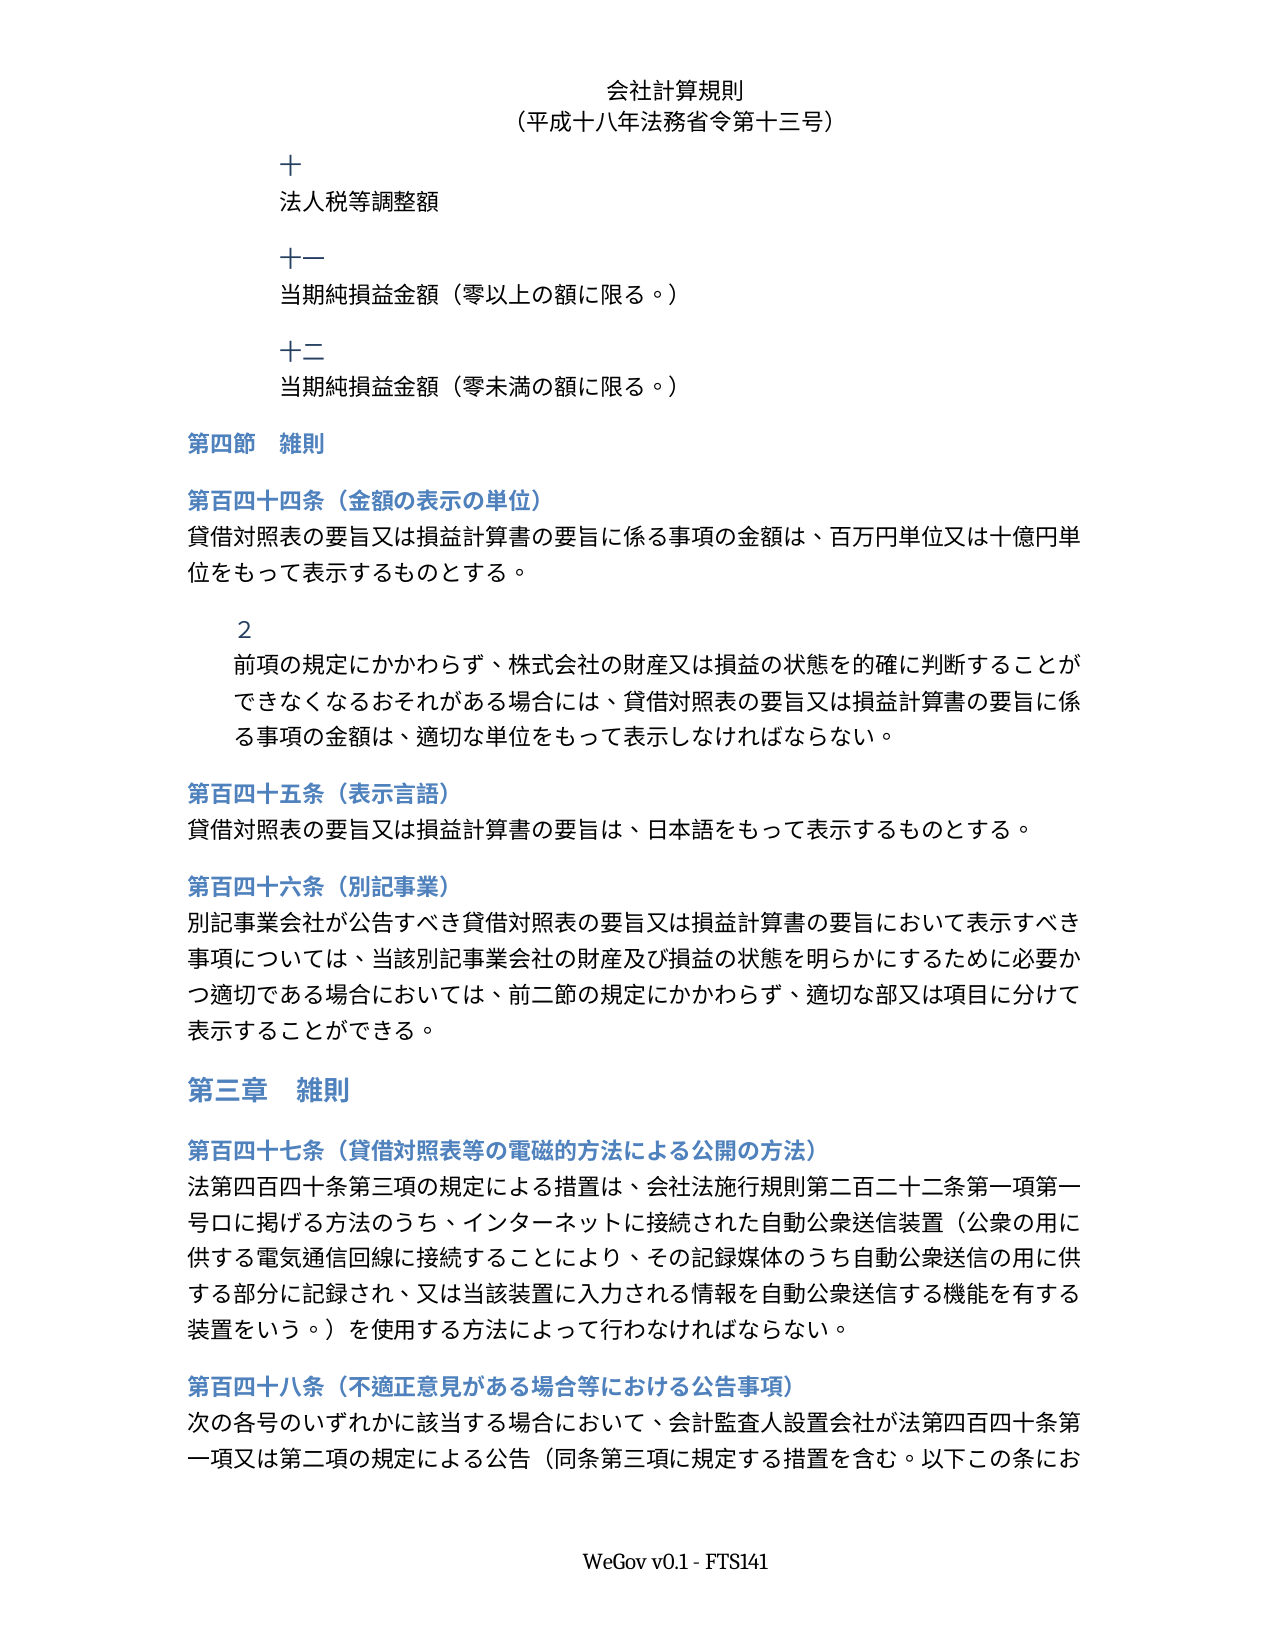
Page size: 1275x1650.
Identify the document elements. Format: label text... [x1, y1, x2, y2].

text 法人税等調整額 [279, 186, 1087, 217]
subtitle 第百四十五条（表示言語） [187, 778, 1087, 809]
subtitle 十二 [279, 335, 1087, 367]
subtitle 第三章 雑則 [187, 1071, 1087, 1108]
text 貸借対照表の要旨又は損益計算書の要旨は、日本語をもって表示するものとする。 [187, 814, 1087, 845]
text 別記事業会社が公告すべき貸借対照表の要旨又は損益計算書の要旨において表示すべき事項については、当該別記事業会社の財産及び損益の状態を明らかにするために必要かつ適切である場合においては、前二節の規定にかかわらず、適切な部又は項目に分けて表示することができる。 [187, 907, 1087, 1046]
subtitle 第四節 雑則 [187, 428, 1087, 459]
subtitle ２ [233, 613, 1087, 645]
subtitle 第百四十六条（別記事業） [187, 871, 1087, 902]
text 当期純損益金額（零未満の額に限る。） [279, 371, 1087, 403]
text 次の各号のいずれかに該当する場合において、会計監査人設置会社が法第四百四十条第一項又は第二項の規定による公告（同条第三項に規定する措置を含む。以下この条において同じ。）をするときは、当該各号に定める事項を当該公告において明らかにしなければならない。 [187, 1407, 1087, 1474]
text 当期純損益金額（零以上の額に限る。） [279, 279, 1087, 310]
subtitle 第百四十七条（貸借対照表等の電磁的方法による公開の方法） [187, 1134, 1087, 1166]
text 前項の規定にかかわらず、株式会社の財産又は損益の状態を的確に判断することができなくなるおそれがある場合には、貸借対照表の要旨又は損益計算書の要旨に係る事項の金額は、適切な単位をもって表示しなければならない。 [233, 649, 1087, 753]
subtitle 十 [279, 150, 1087, 181]
text 法第四百四十条第三項の規定による措置は、会社法施行規則第二百二十二条第一項第一号ロに掲げる方法のうち、インターネットに接続された自動公衆送信装置（公衆の用に供する電気通信回線に接続することにより、その記録媒体のうち自動公衆送信の用に供する部分に記録され、又は当該装置に入力される情報を自動公衆送信する機能を有する装置をいう。）を使用する方法によって行わなければならない。 [187, 1171, 1087, 1346]
subtitle 第百四十四条（金額の表示の単位） [187, 485, 1087, 516]
text 貸借対照表の要旨又は損益計算書の要旨に係る事項の金額は、百万円単位又は十億円単位をもって表示するものとする。 [187, 521, 1087, 588]
subtitle 十一 [279, 243, 1087, 274]
subtitle 第百四十八条（不適正意見がある場合等における公告事項） [187, 1371, 1087, 1402]
